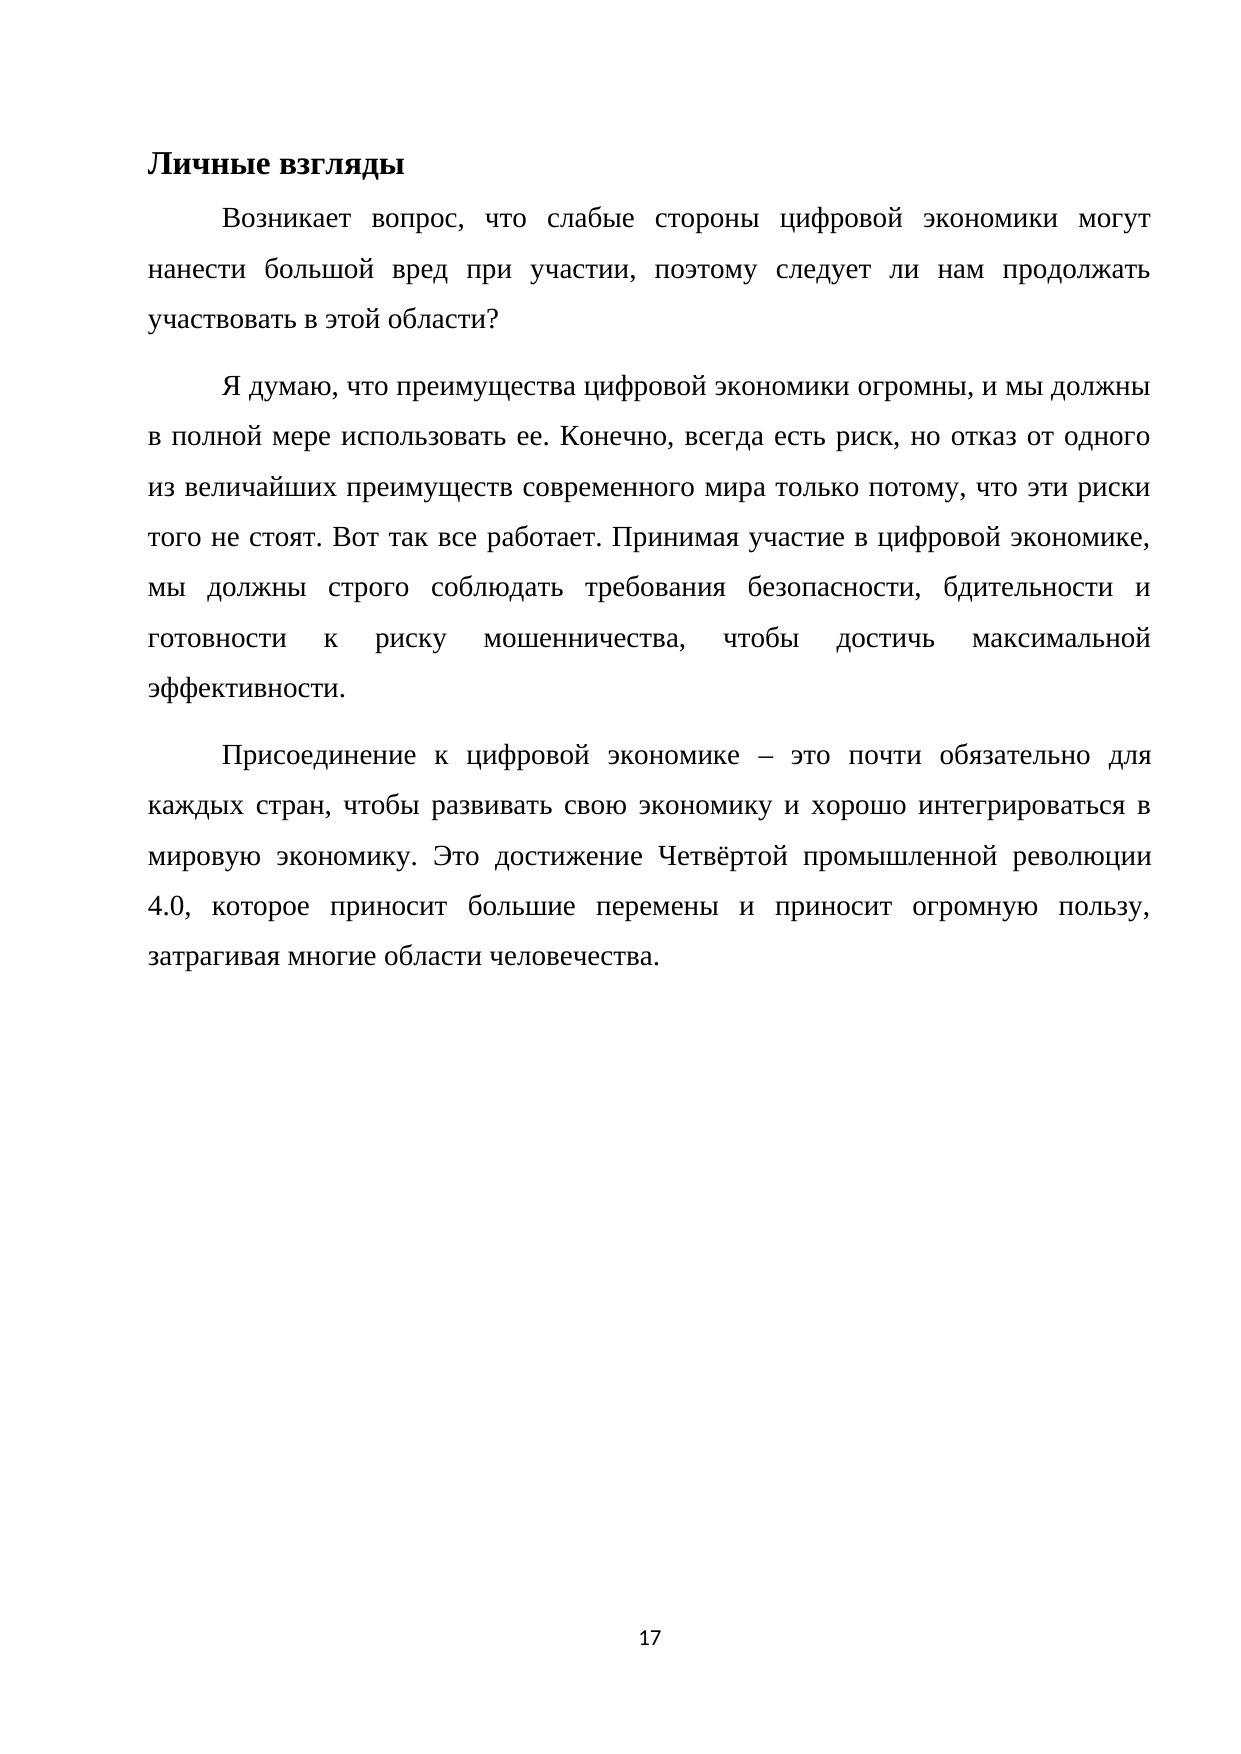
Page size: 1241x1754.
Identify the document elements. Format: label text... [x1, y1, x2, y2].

text Возникает вопрос, что слабые стороны цифровой экономики могут нанести большой вред при участии, поэтому следует ли нам продолжать участвовать в этой области? [148, 201, 1152, 335]
text Я думаю, что преимущества цифровой экономики огромны, и мы должны в полной мере использовать ее. Конечно, всегда есть риск, но отказ от одного из величайших преимуществ современного мира только потому, что эти риски того не стоят. Вот так все работает. Принимая участие в цифровой экономике, мы должны строго соблюдать требования безопасности, бдительности и готовности к риску мошенничества, чтобы достичь максимальной эффективности. [148, 368, 1152, 704]
subtitle Личные взгляды [148, 143, 1152, 181]
text Присоединение к цифровой экономике – это почти обязательно для каждых стран, чтобы развивать свою экономику и хорошо интегрироваться в мировую экономику. Это достижение Четвёртой промышленной революции 4.0, которое приносит большие перемены и приносит огромную пользу, затрагивая многие области человечества. [148, 737, 1152, 972]
